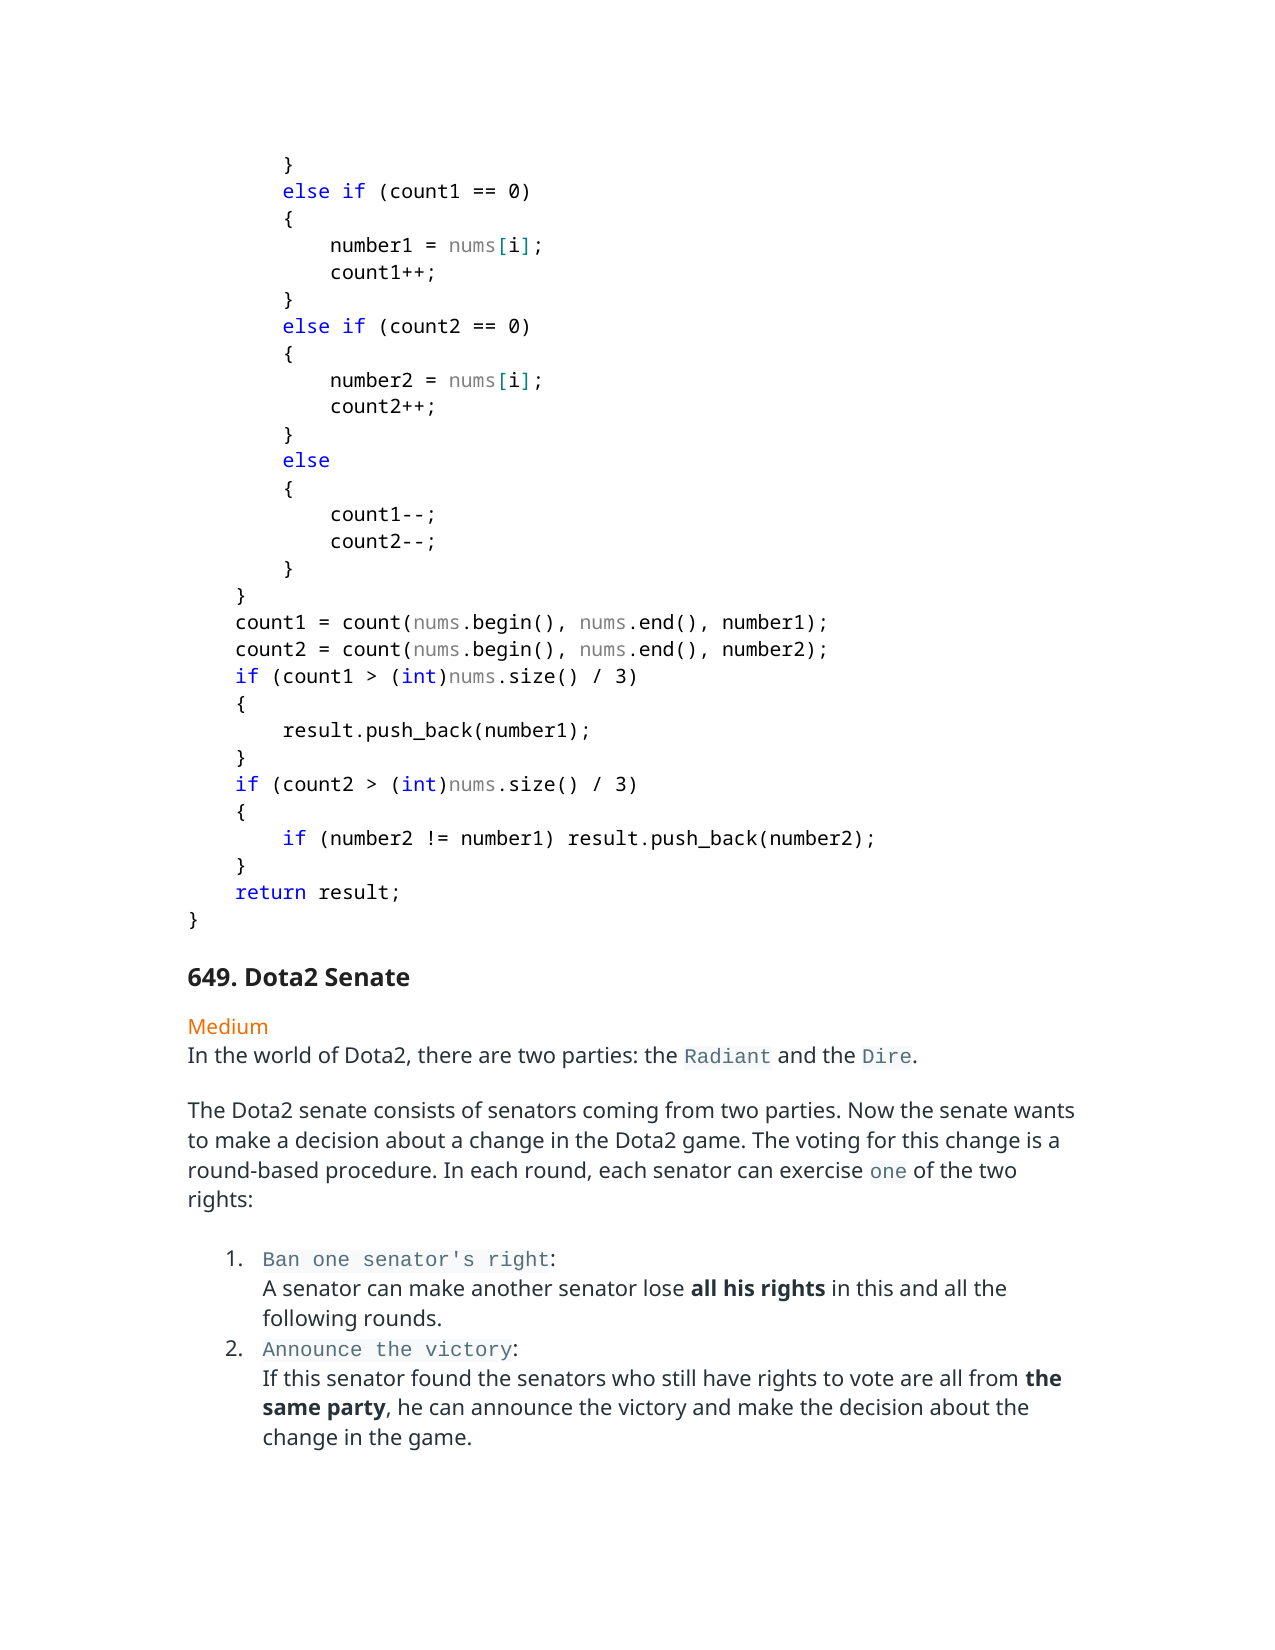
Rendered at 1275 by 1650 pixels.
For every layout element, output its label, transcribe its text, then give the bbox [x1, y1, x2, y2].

text result.push_back(number1); [187, 717, 1087, 743]
text count1++; [187, 258, 1087, 285]
list Announce the victory: If this senator found the senators who still have rights to vote are all from the same party, he can announce the victory and make the decision about the change in the game. [225, 1333, 1087, 1452]
text number2 = nums[i]; [187, 366, 1087, 393]
text { [187, 689, 1087, 717]
list Ban one senator's right: A senator can make another senator lose all his rights in this and all the following rounds. [225, 1243, 1087, 1333]
text } [187, 905, 1087, 932]
text else if (count1 == 0) [187, 177, 1087, 204]
text count2 = count(nums.begin(), nums.end(), number2); [187, 636, 1087, 663]
text count2--; [187, 528, 1087, 555]
text number1 = nums[i]; [187, 231, 1087, 258]
text } [187, 555, 1087, 582]
text count1 = count(nums.begin(), nums.end(), number1); [187, 609, 1087, 636]
text if (count2 > (int)nums.size() / 3) [187, 771, 1087, 797]
text else [187, 447, 1087, 474]
text } [187, 582, 1087, 609]
text } [187, 420, 1087, 447]
text else if (count2 == 0) [187, 312, 1087, 339]
text { [187, 204, 1087, 231]
text count1--; [187, 501, 1087, 528]
subtitle 649. Dota2 Senate [187, 959, 1087, 993]
text if (number2 != number1) result.push_back(number2); [187, 824, 1087, 851]
text if (count1 > (int)nums.size() / 3) [187, 663, 1087, 689]
text } [187, 285, 1087, 312]
text The Dota2 senate consists of senators coming from two parties. Now the senate wants to make a decision about a change in the Dota2 game. The voting for this change is a round-based procedure. In each round, each senator can exercise one of the two rights: [187, 1095, 1087, 1214]
text } [187, 743, 1087, 771]
text { [187, 797, 1087, 824]
text count2++; [187, 393, 1087, 420]
text In the world of Dota2, there are two parties: the Radiant and the Dire. [187, 1040, 1087, 1070]
text } [187, 851, 1087, 878]
text Medium [187, 1009, 1087, 1040]
text { [187, 474, 1087, 501]
text { [187, 339, 1087, 366]
text return result; [187, 878, 1087, 905]
text } [187, 150, 1087, 177]
